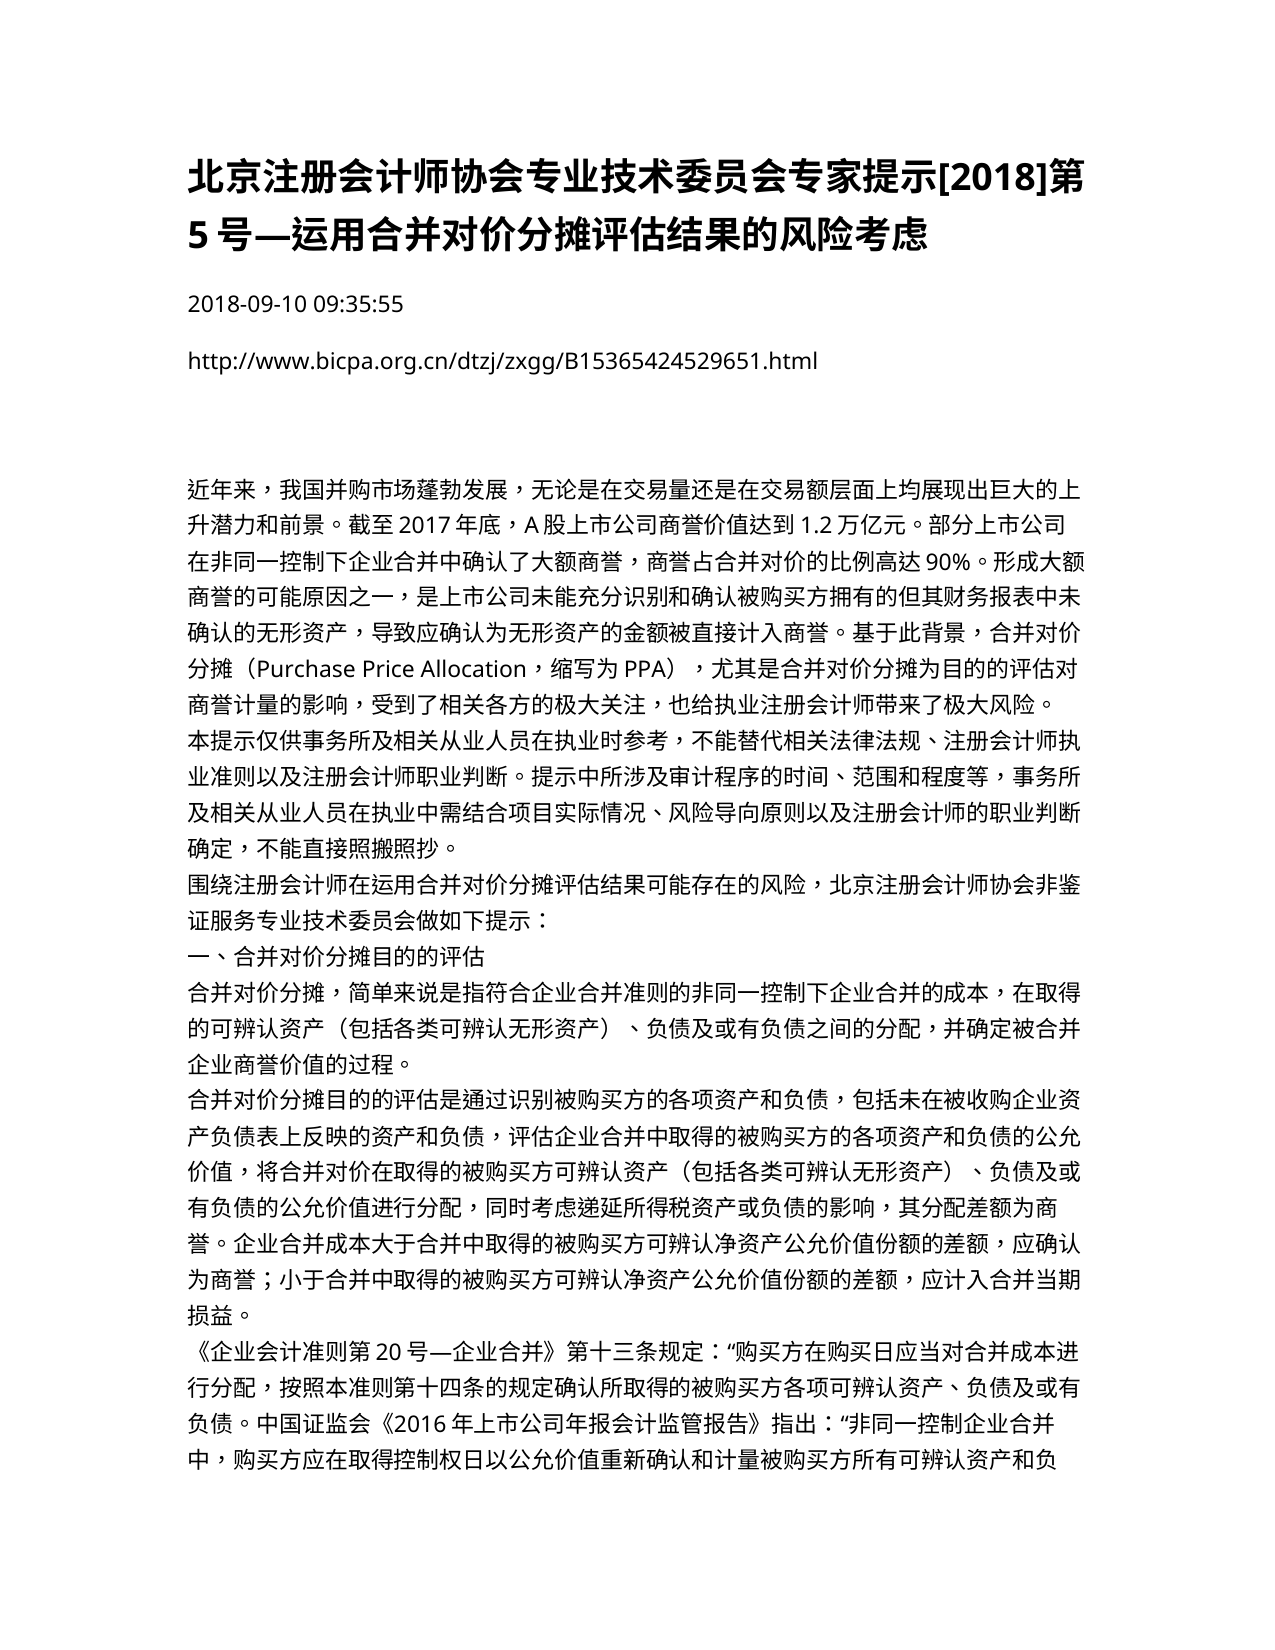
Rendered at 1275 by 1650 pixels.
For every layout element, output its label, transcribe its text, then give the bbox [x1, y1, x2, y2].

text 北京注册会计师协会专业技术委员会专家提示[2018]第5号—运用合并对价分摊评估结果的风险考虑 [187, 150, 1087, 260]
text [187, 402, 1087, 1475]
text 2018-09-10 09:35:55 [187, 288, 1087, 319]
text http://www.bicpa.org.cn/dtzj/zxgg/B15365424529651.html [187, 345, 1087, 376]
